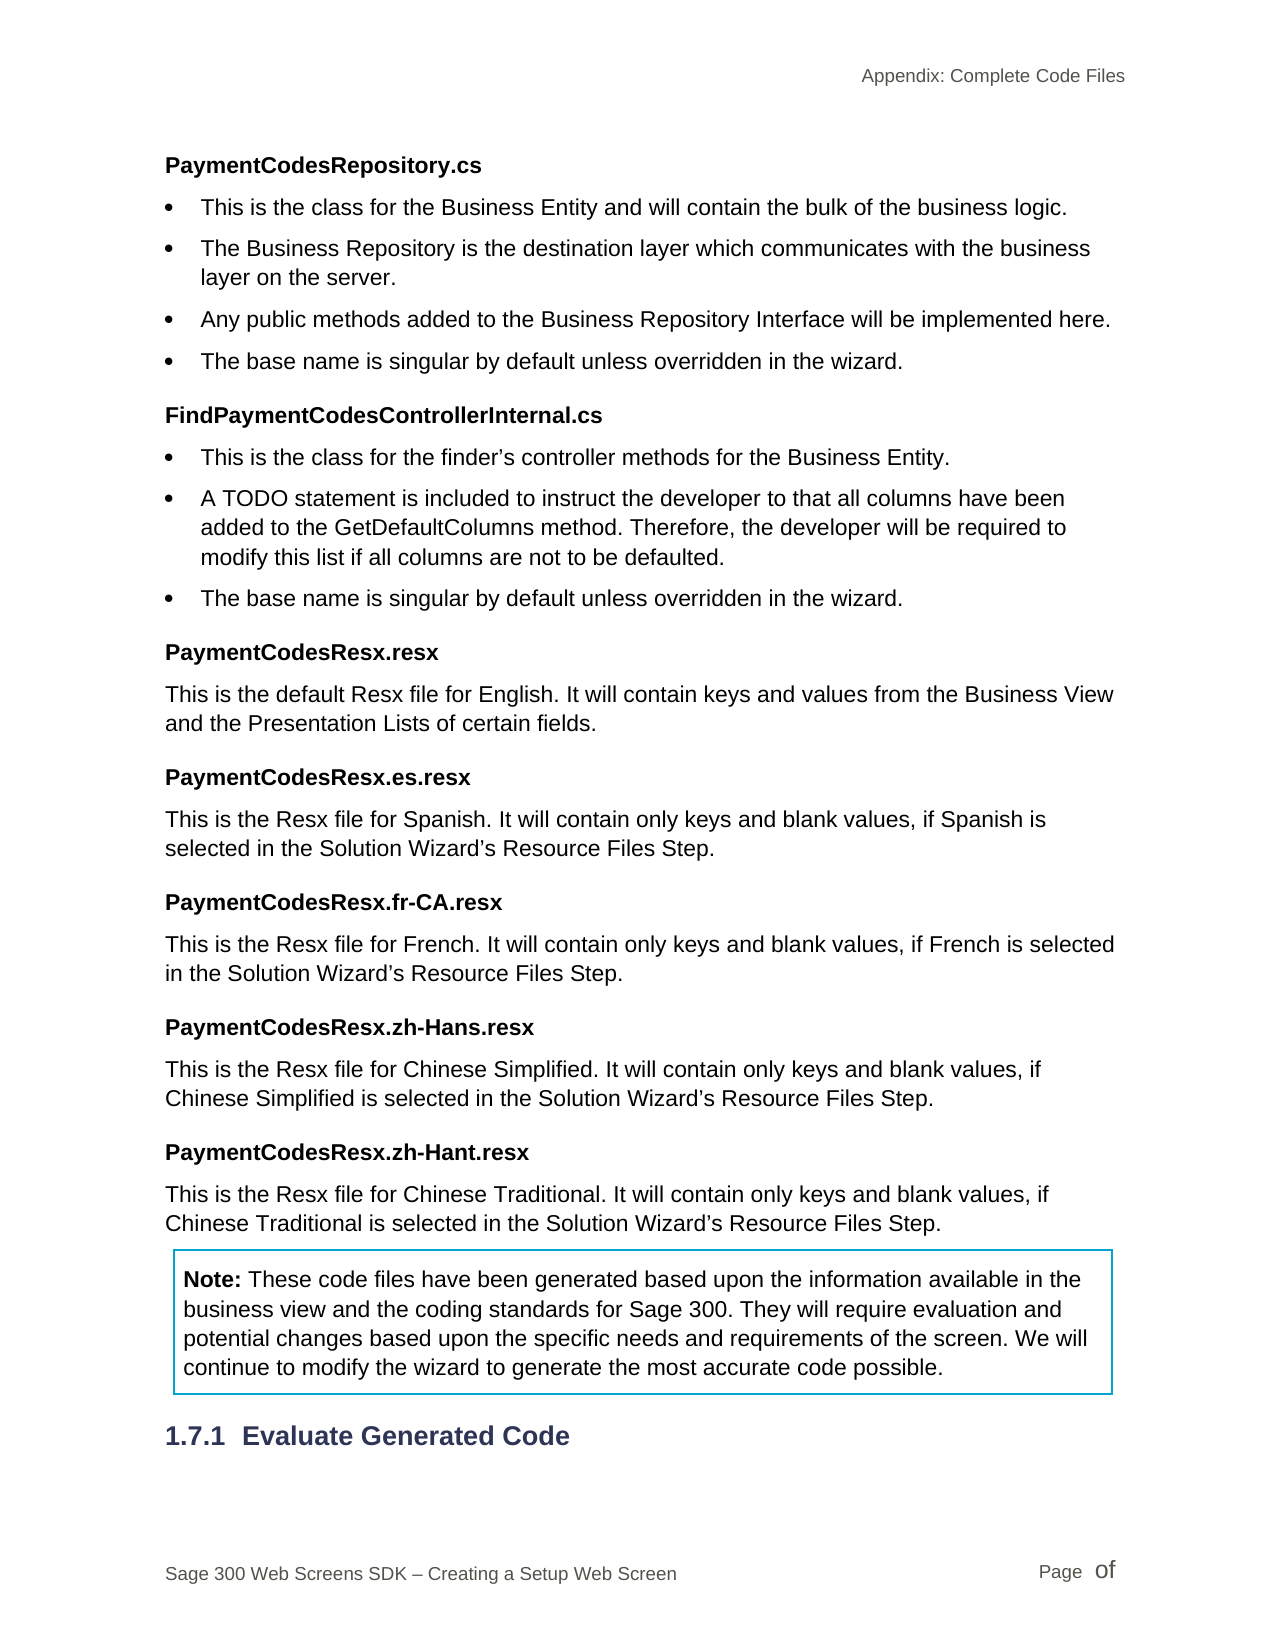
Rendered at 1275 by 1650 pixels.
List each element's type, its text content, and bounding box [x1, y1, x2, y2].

subtitle PaymentCodesResx.fr-CA.resx [165, 887, 1125, 916]
subtitle FindPaymentCodesControllerInternal.cs [165, 399, 1125, 428]
text Note: These code files have been generated based upon the information available in the business view and the coding standards for Sage 300. They will require evaluation and potential changes based upon the specific needs and requirements of the screen. We will continue to modify the wizard to generate the most accurate code possible. [175, 1251, 1111, 1393]
text This is the default Resx file for English. It will contain keys and values from the Business View and the Presentation Lists of certain fields. [165, 678, 1125, 737]
subtitle PaymentCodesResx.es.resx [165, 762, 1125, 791]
subtitle PaymentCodesResx.resx [165, 637, 1125, 666]
text This is the Resx file for French. It will contain only keys and blank values, if French is selected in the Solution Wizard’s Resource Files Step. [165, 928, 1125, 987]
text This is the Resx file for Spanish. It will contain only keys and blank values, if Spanish is selected in the Solution Wizard’s Resource Files Step. [165, 803, 1125, 862]
text The Business Repository is the destination layer which communicates with the business layer on the server. [165, 232, 1125, 291]
text A TODO statement is included to instruct the developer to that all columns have been added to the GetDefaultColumns method. Therefore, the developer will be required to modify this list if all columns are not to be defaulted. [165, 482, 1125, 570]
text This is the class for the finder’s controller methods for the Business Entity. [165, 441, 1125, 470]
text This is the class for the Business Entity and will contain the bulk of the business logic. [165, 191, 1125, 220]
subtitle PaymentCodesResx.zh-Hant.resx [165, 1137, 1125, 1166]
subtitle PaymentCodesResx.zh-Hans.resx [165, 1012, 1125, 1041]
text This is the Resx file for Chinese Traditional. It will contain only keys and blank values, if Chinese Traditional is selected in the Solution Wizard’s Resource Files Step. [165, 1178, 1125, 1237]
subtitle Evaluate Generated Code [165, 1420, 1125, 1451]
subtitle PaymentCodesRepository.cs [165, 149, 1125, 178]
text The base name is singular by default unless overridden in the wizard. [165, 582, 1125, 612]
text This is the Resx file for Chinese Simplified. It will contain only keys and blank values, if Chinese Simplified is selected in the Solution Wizard’s Resource Files Step. [165, 1053, 1125, 1112]
text Any public methods added to the Business Repository Interface will be implemented here. [165, 303, 1125, 332]
text The base name is singular by default unless overridden in the wizard. [165, 345, 1125, 374]
